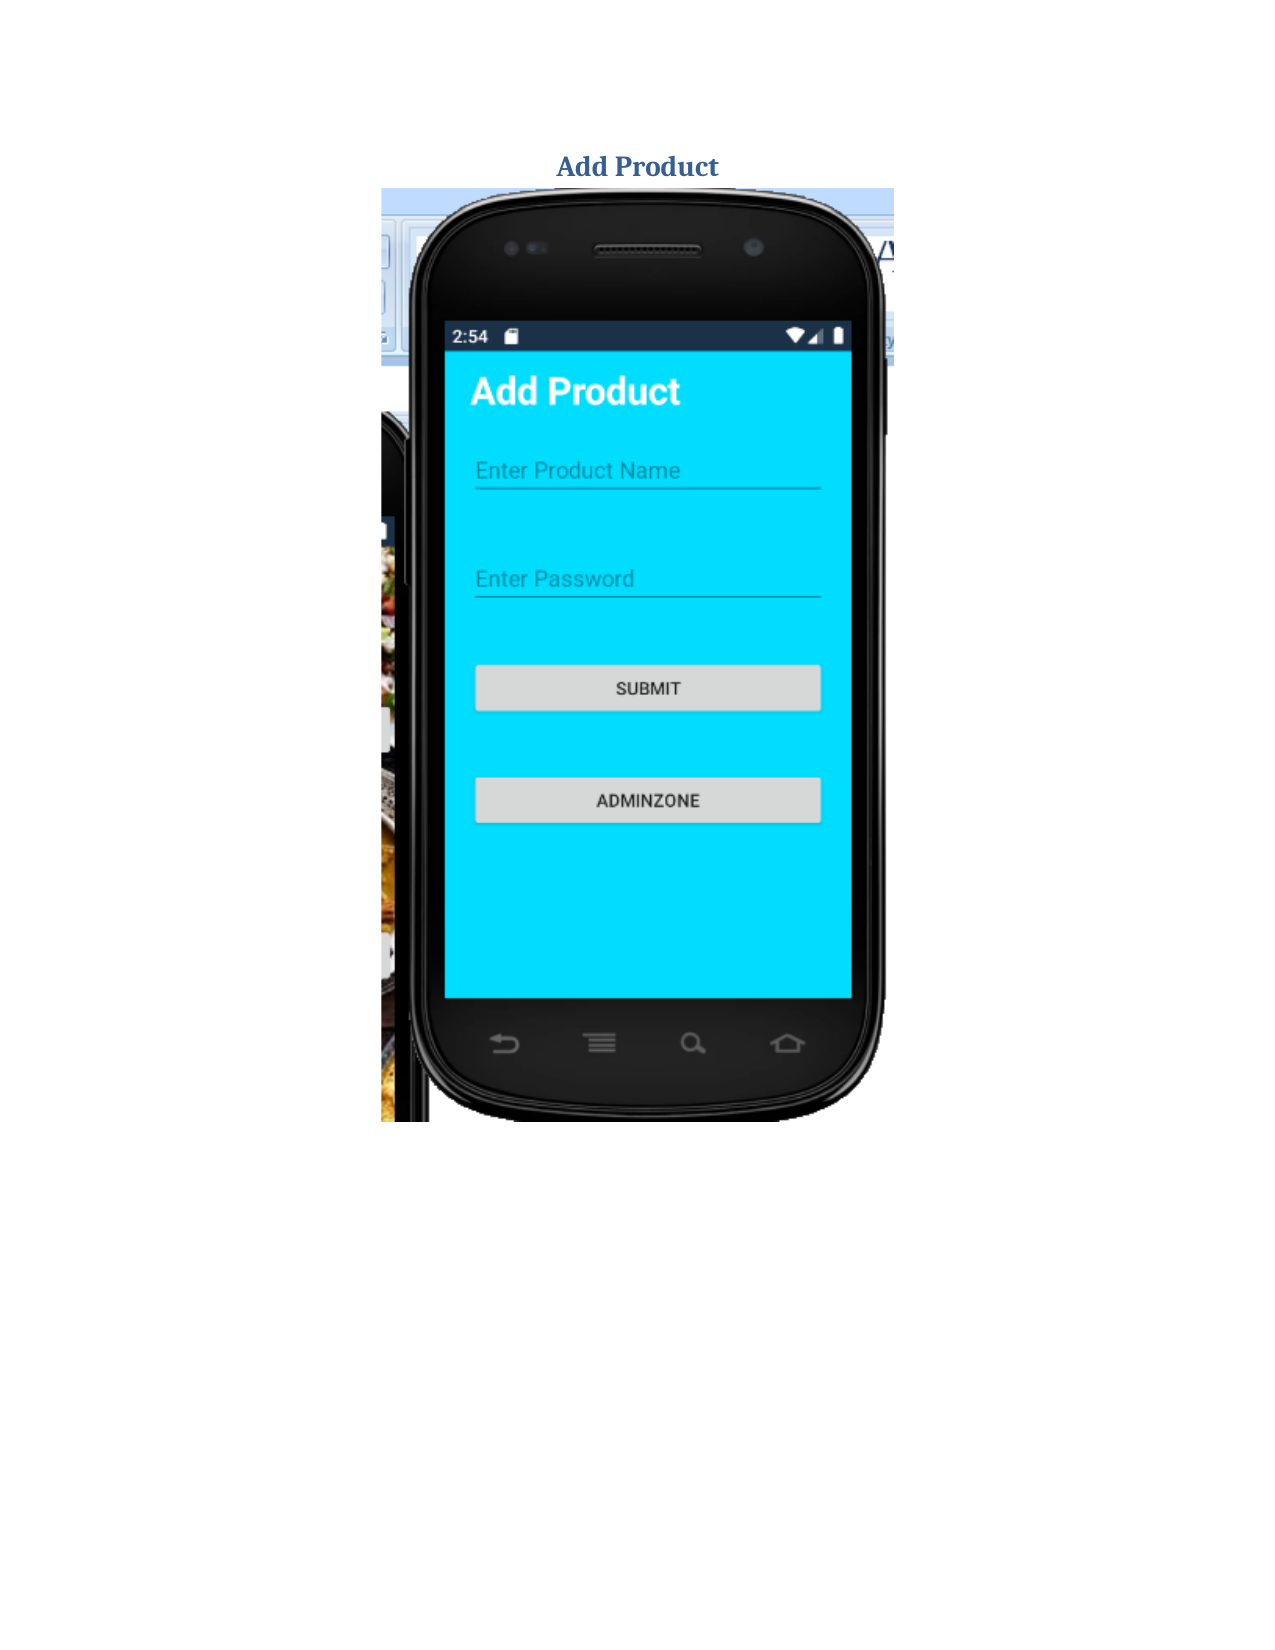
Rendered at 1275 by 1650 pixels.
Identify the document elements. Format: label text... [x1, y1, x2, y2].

subtitle Add Product [150, 150, 1125, 183]
picture [381, 188, 894, 1122]
